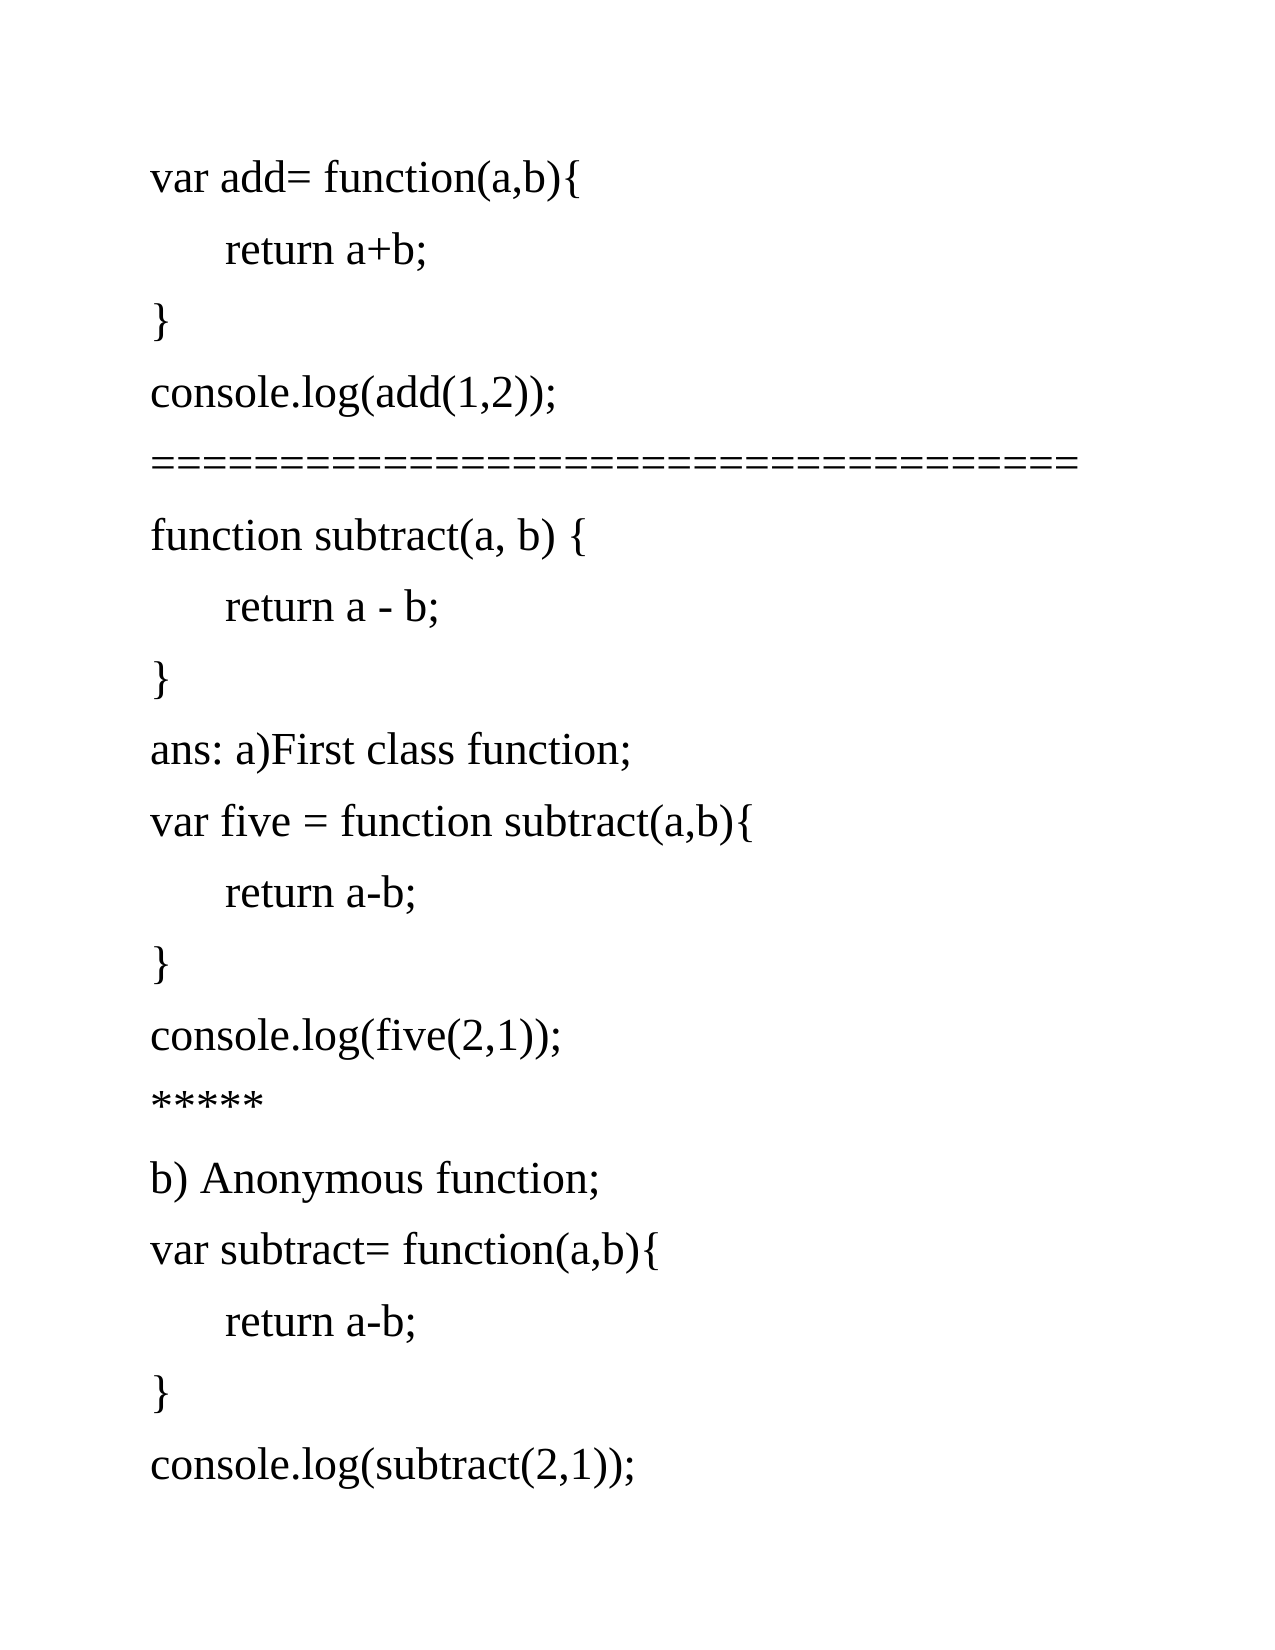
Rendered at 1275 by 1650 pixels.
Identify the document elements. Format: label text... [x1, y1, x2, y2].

text var subtract= function(a,b){ [150, 1222, 1125, 1274]
text } [150, 1365, 1125, 1417]
text var five = function subtract(a,b){ [150, 793, 1125, 846]
text return a+b; [150, 221, 1125, 274]
text console.log(add(1,2)); [150, 364, 1125, 417]
text return a-b; [150, 1293, 1125, 1346]
text return a - b; [150, 579, 1125, 631]
text console.log(five(2,1)); [150, 1007, 1125, 1060]
text } [150, 936, 1125, 989]
text b) Anonymous function; [150, 1150, 1125, 1203]
text } [150, 293, 1125, 346]
text ==================================== [150, 436, 1125, 488]
text ans: a)First class function; [150, 722, 1125, 774]
text console.log(subtract(2,1)); [150, 1436, 1125, 1489]
text } [150, 650, 1125, 703]
text return a-b; [150, 864, 1125, 917]
text var add= function(a,b){ [150, 150, 1125, 203]
text function subtract(a, b) { [150, 507, 1125, 560]
text ***** [150, 1079, 1125, 1132]
